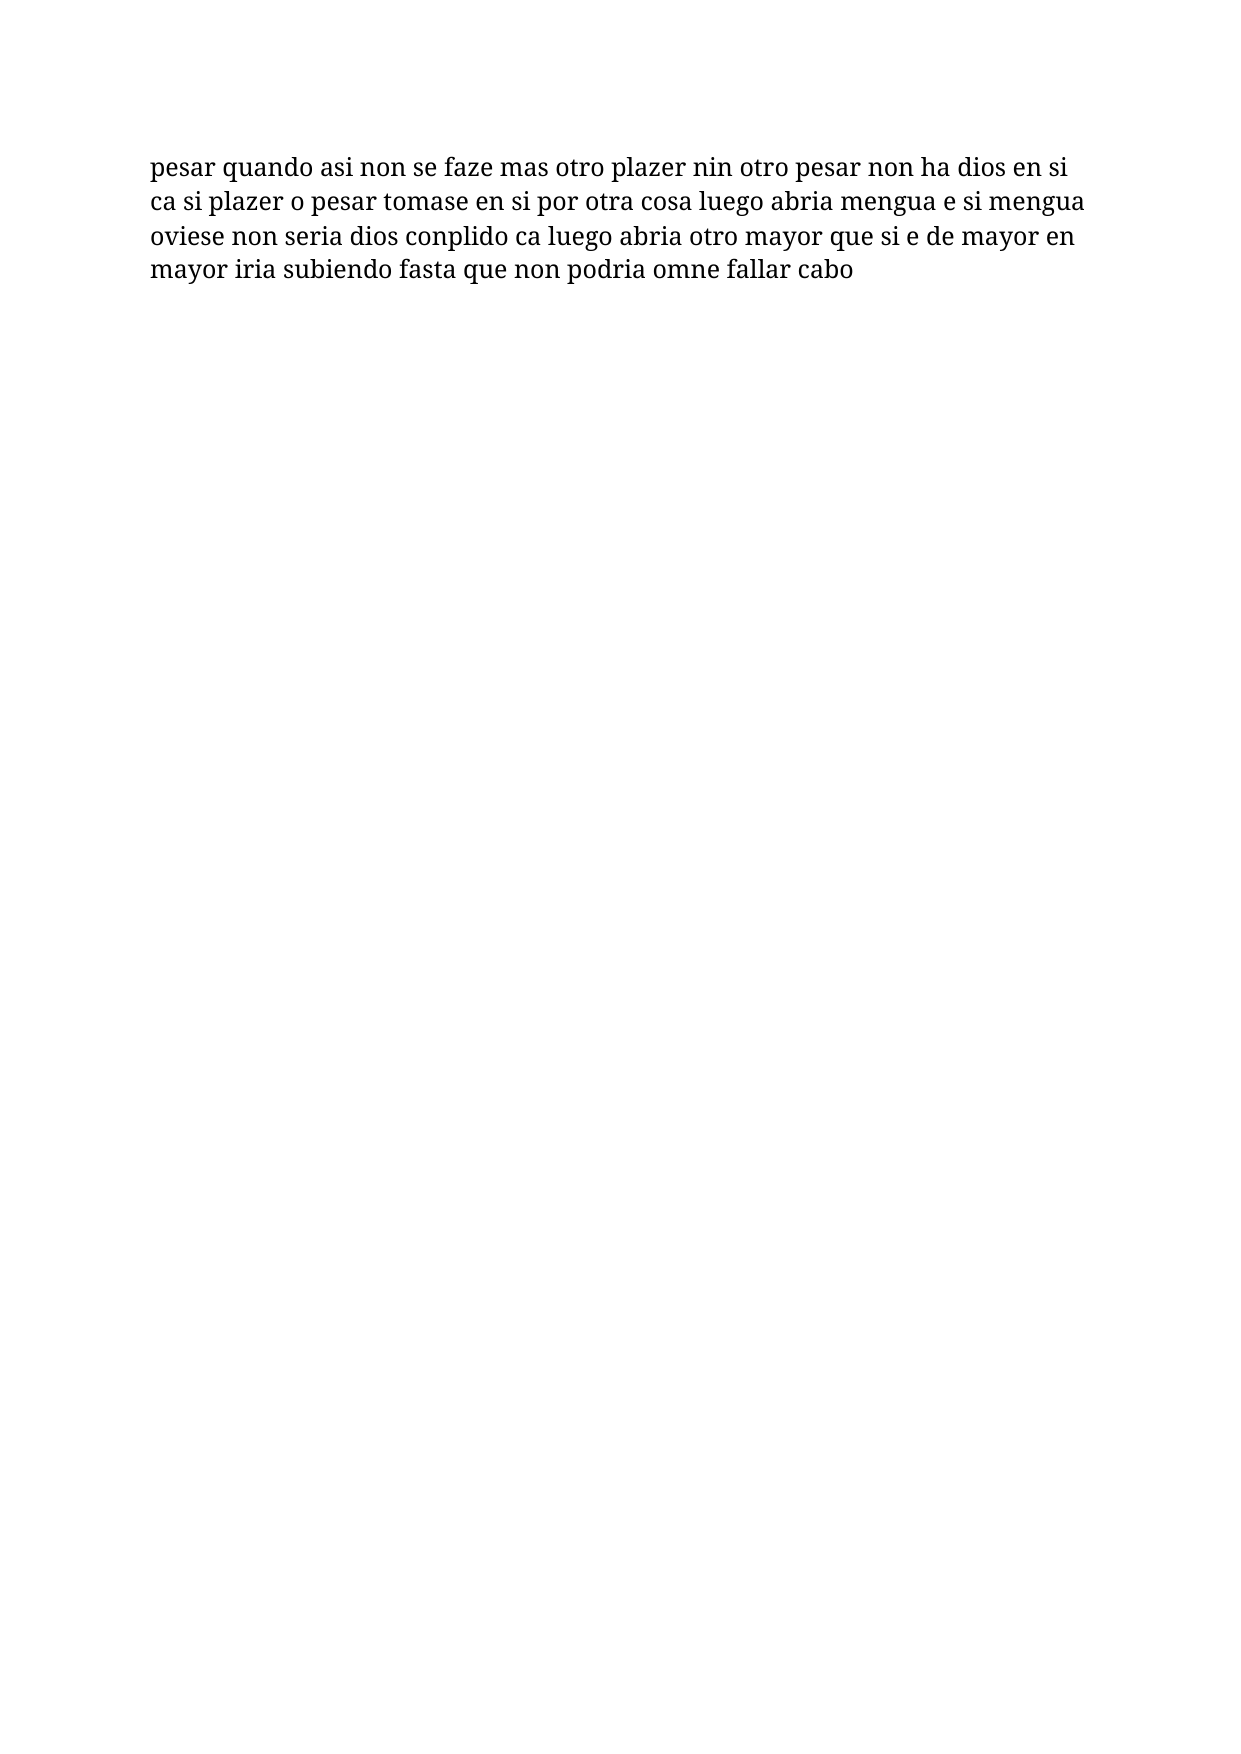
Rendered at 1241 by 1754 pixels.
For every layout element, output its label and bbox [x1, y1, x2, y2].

text [150, 150, 1090, 286]
